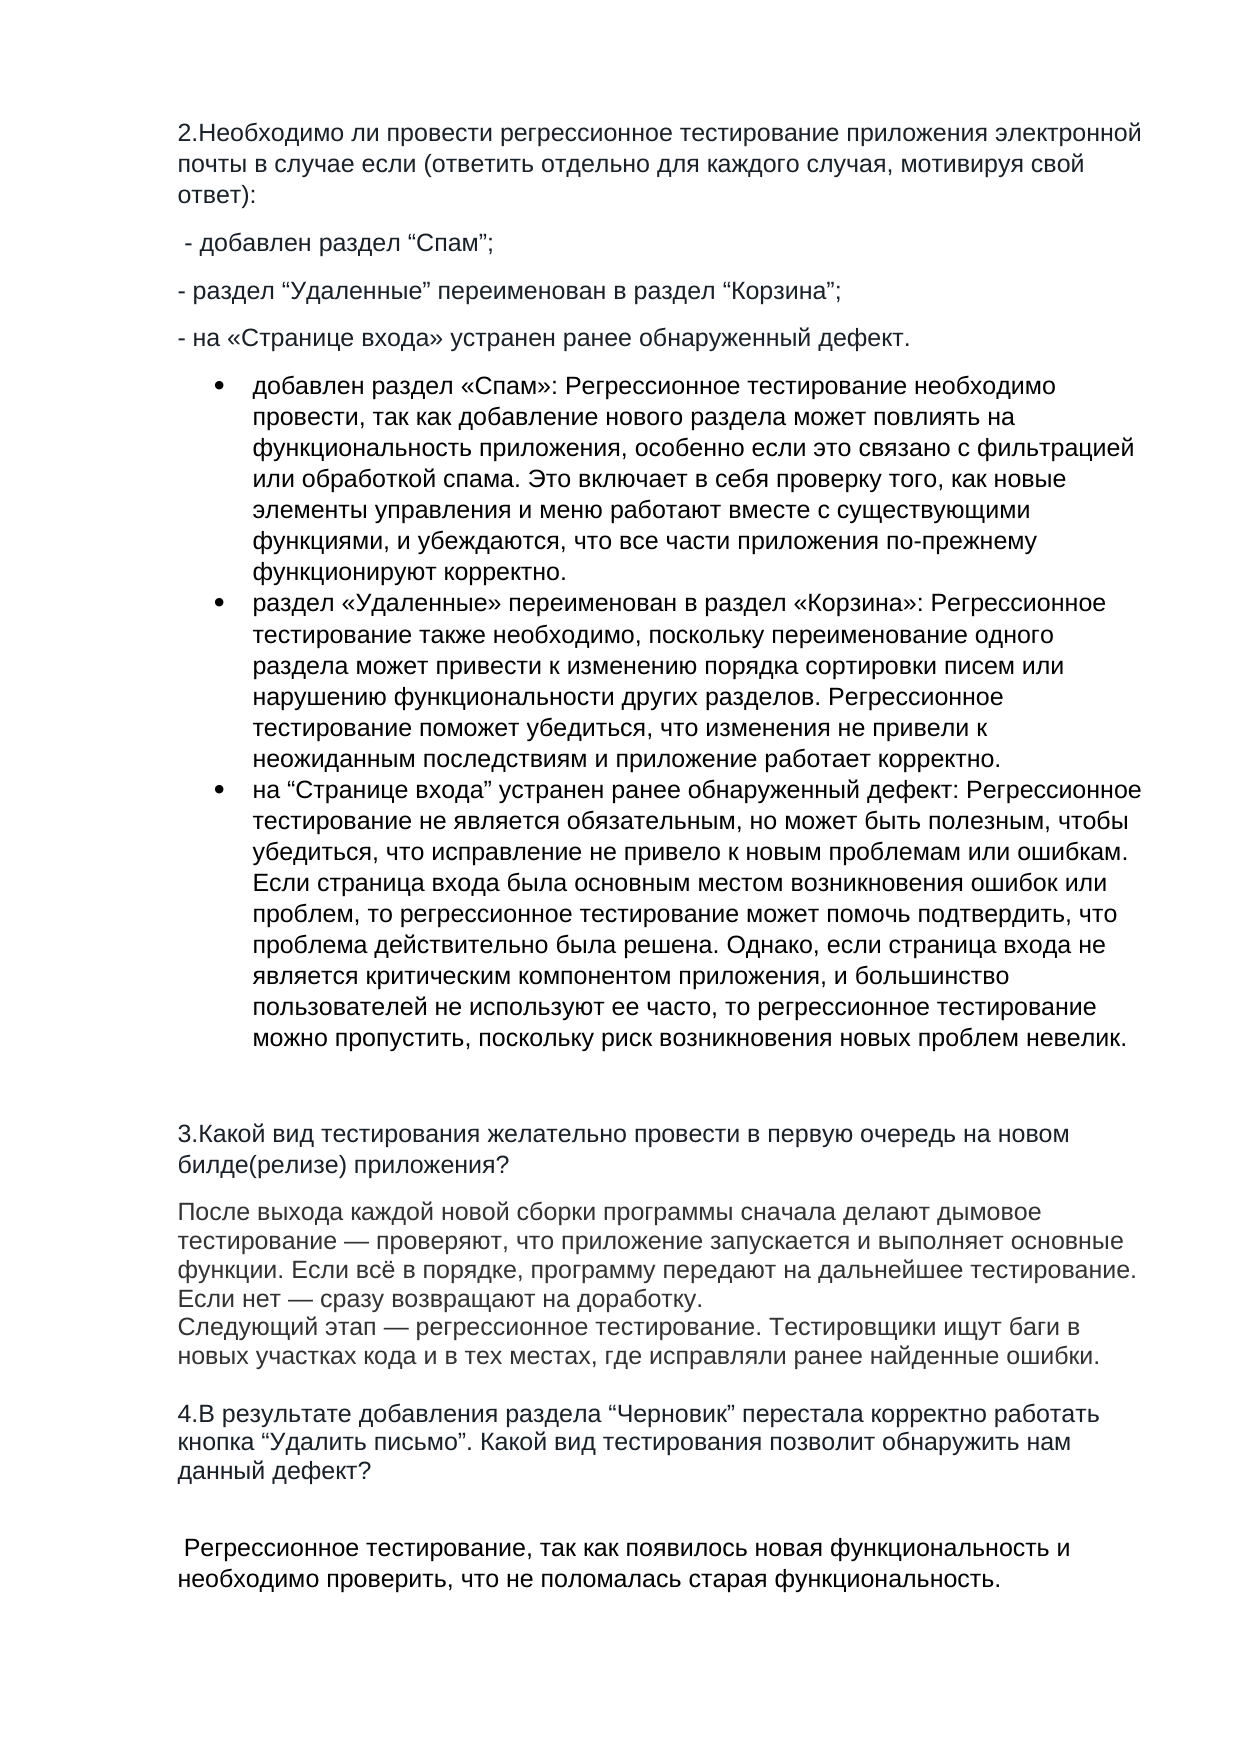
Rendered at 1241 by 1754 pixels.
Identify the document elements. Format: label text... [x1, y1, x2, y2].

text После выхода каждой новой сборки программы сначала делают дымовое тестирование — проверяют, что приложение запускается и выполняет основные функции. Если всё в порядке, программу передают на дальнейшее тестирование. Если нет — сразу возвращают на доработку. [177, 1197, 1152, 1312]
text Следующий этап — регрессионное тестирование. Тестировщики ищут баги в новых участках кода и в тех местах, где исправляли ранее найденные ошибки. [177, 1312, 1152, 1370]
text - добавлен раздел “Спам”; [177, 228, 1152, 257]
list на “Странице входа” устранен ранее обнаруженный дефект: Регрессионное тестирование не является обязательным, но может быть полезным, чтобы убедиться, что исправление не привело к новым проблемам или ошибкам. Если страница входа была основным местом возникновения ошибок или проблем, то регрессионное тестирование может помочь подтвердить, что проблема действительно была решена. Однако, если страница входа не является критическим компонентом приложения, и большинство пользователей не используют ее часто, то регрессионное тестирование можно пропустить, поскольку риск возникновения новых проблем невелик. [215, 775, 1152, 1052]
text 2.Необходимо ли провести регрессионное тестирование приложения электронной почты в случае если (ответить отдельно для каждого случая, мотивируя свой ответ): [177, 118, 1152, 209]
text - на «Странице входа» устранен ранее обнаруженный дефект. [177, 323, 1152, 352]
list раздел «Удаленные» переименован в раздел «Корзина»: Регрессионное тестирование также необходимо, поскольку переименование одного раздела может привести к изменению порядка сортировки писем или нарушению функциональности других разделов. Регрессионное тестирование поможет убедиться, что изменения не привели к неожиданным последствиям и приложение работает корректно. [215, 588, 1152, 772]
text - раздел “Удаленные” переименован в раздел “Корзина”; [177, 276, 1152, 304]
text Регрессионное тестирование, так как появилось новая функциональность и необходимо проверить, что не поломалась старая функциональность. [177, 1533, 1152, 1592]
text 4.В результате добавления раздела “Черновик” перестала корректно работать кнопка “Удалить письмо”. Какой вид тестирования позволит обнаружить нам данный дефект? [177, 1399, 1152, 1485]
list добавлен раздел «Спам»: Регрессионное тестирование необходимо провести, так как добавление нового раздела может повлиять на функциональность приложения, особенно если это связано с фильтрацией или обработкой спама. Это включает в себя проверку того, как новые элементы управления и меню работают вместе с существующими функциями, и убеждаются, что все части приложения по-прежнему функционируют корректно. [215, 371, 1152, 586]
text 3.Какой вид тестирования желательно провести в первую очередь на новом билде(релизе) приложения? [177, 1119, 1152, 1178]
